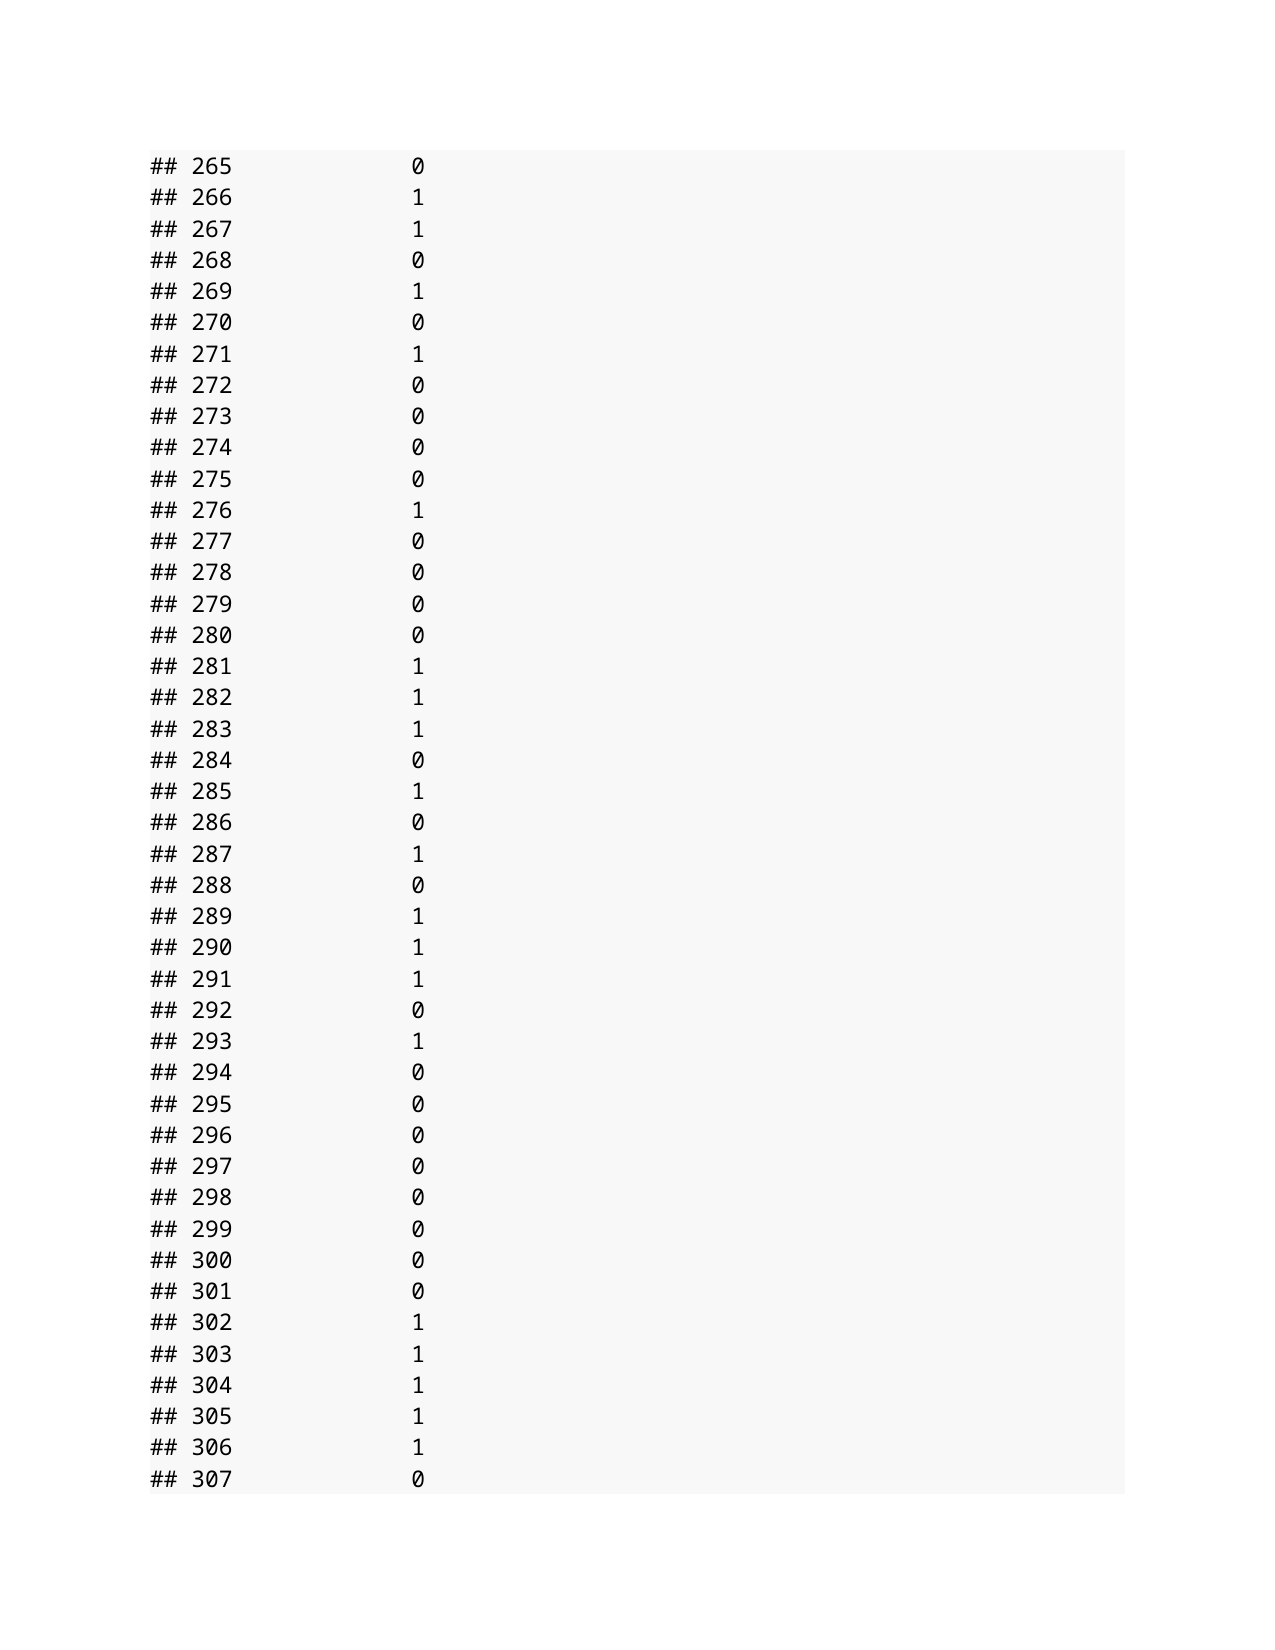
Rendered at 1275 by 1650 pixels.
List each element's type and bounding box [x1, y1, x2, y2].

text [150, 150, 1125, 1494]
